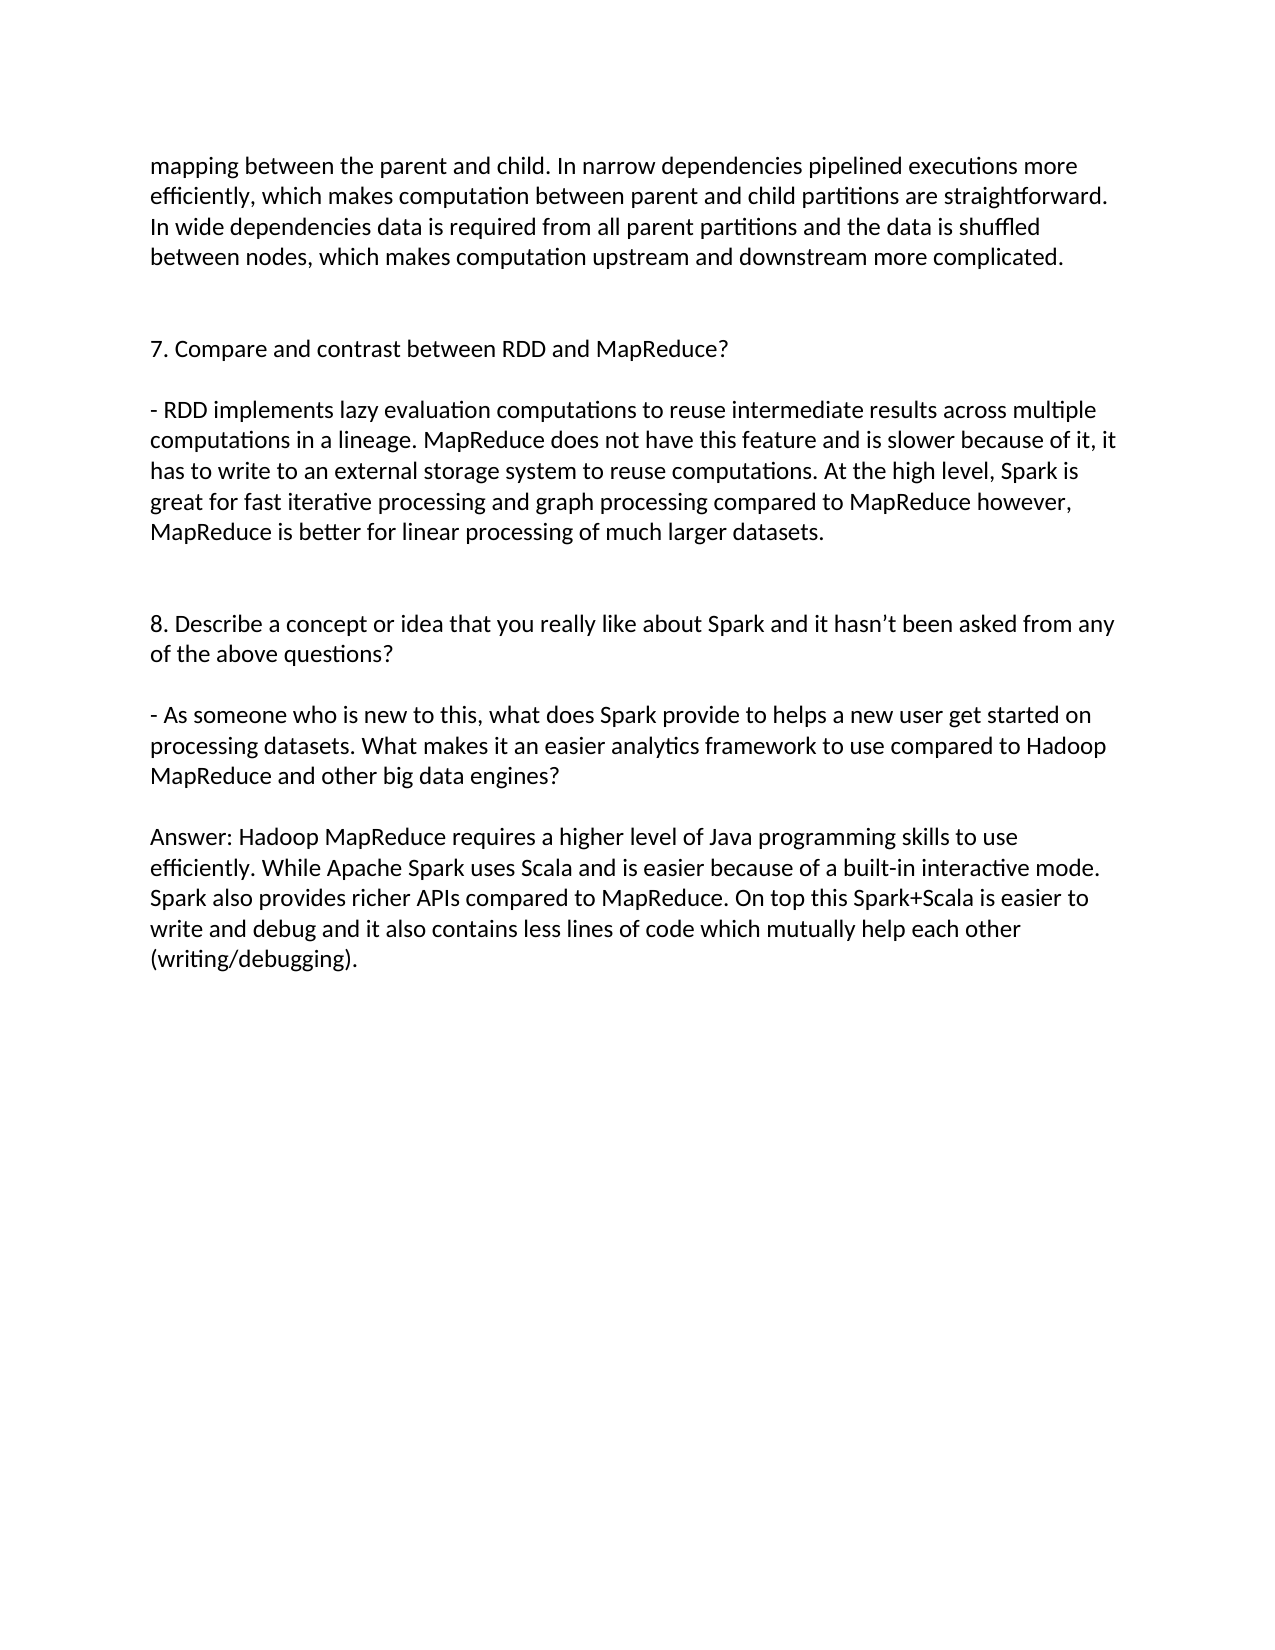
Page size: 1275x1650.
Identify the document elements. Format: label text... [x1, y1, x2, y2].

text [150, 150, 1125, 272]
text - As someone who is new to this, what does Spark provide to helps a new user get started on processing datasets. What makes it an easier analytics framework to use compared to Hadoop MapReduce and other big data engines? [150, 699, 1125, 791]
text 7. Compare and contrast between RDD and MapReduce? [150, 333, 1125, 364]
text Answer: Hadoop MapReduce requires a higher level of Java programming skills to use efficiently. While Apache Spark uses Scala and is easier because of a built-in interactive mode. Spark also provides richer APIs compared to MapReduce. On top this Spark+Scala is easier to write and debug and it also contains less lines of code which mutually help each other (writing/debugging). [150, 821, 1125, 974]
text - RDD implements lazy evaluation computations to reuse intermediate results across multiple computations in a lineage. MapReduce does not have this feature and is slower because of it, it has to write to an external storage system to reuse computations. At the high level, Spark is great for fast iterative processing and graph processing compared to MapReduce however, MapReduce is better for linear processing of much larger datasets. 8. Describe a concept or idea that you really like about Spark and it hasn’t been asked from any of the above questions? [150, 394, 1125, 669]
